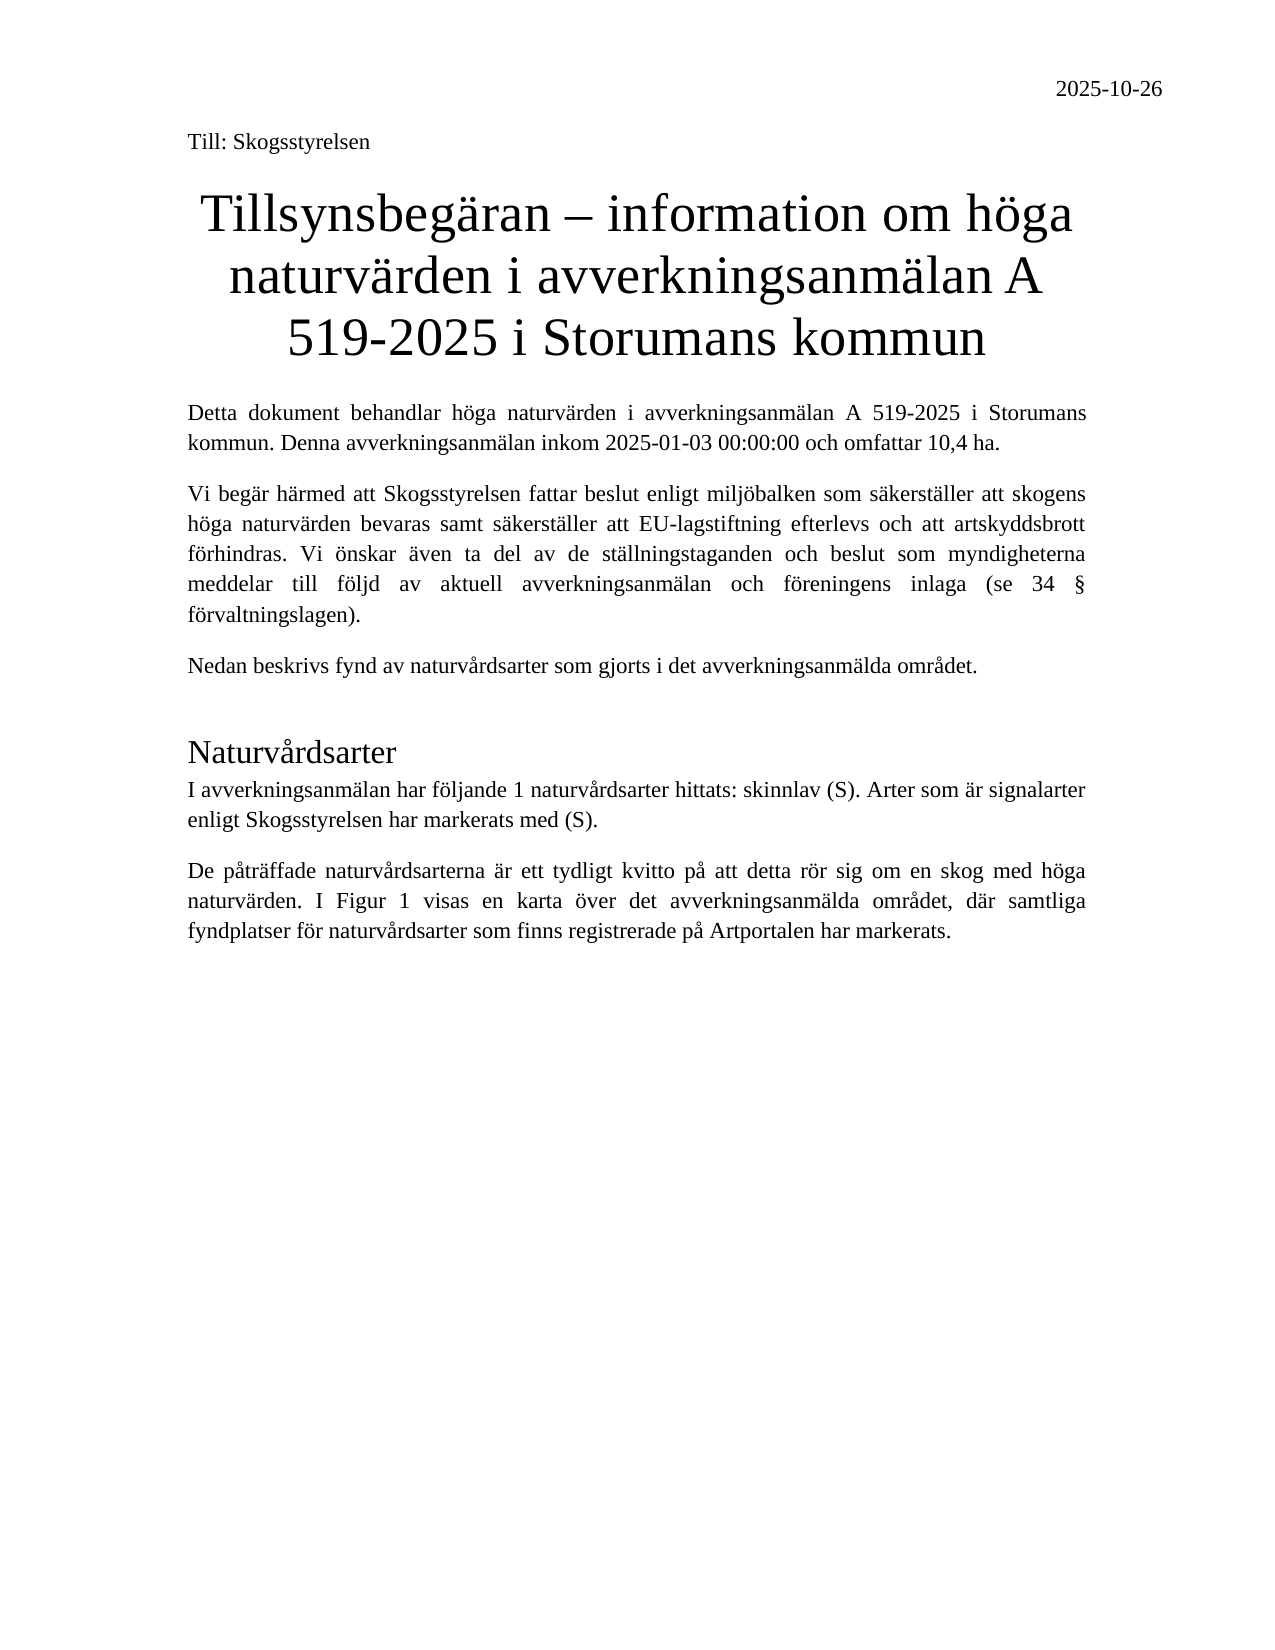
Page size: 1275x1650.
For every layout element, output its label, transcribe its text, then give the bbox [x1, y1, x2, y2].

text Vi begär härmed att Skogsstyrelsen fattar beslut enligt miljöbalken som säkerställer att skogens höga naturvärden bevaras samt säkerställer att EU-lagstiftning efterlevs och att artskyddsbrott förhindras. Vi önskar även ta del av de ställningstaganden och beslut som myndigheterna meddelar till följd av aktuell avverkningsanmälan och föreningens inlaga (se 34 § förvaltningslagen). [187, 480, 1087, 627]
title Tillsynsbegäran – information om höga naturvärden i avverkningsanmälan A 519-2025 i Storumans kommun [187, 180, 1087, 367]
text Nedan beskrivs fynd av naturvårdsarter som gjorts i det avverkningsanmälda området. [187, 652, 1087, 678]
text I avverkningsanmälan har följande 1 naturvårdsarter hittats: skinnlav (S). Arter som är signalarter enligt Skogsstyrelsen har markerats med (S). [187, 776, 1087, 832]
subtitle Naturvårdsarter [187, 732, 1087, 770]
text De påträffade naturvårdsarterna är ett tydligt kvitto på att detta rör sig om en skog med höga naturvärden. I Figur 1 visas en karta över det avverkningsanmälda området, där samtliga fyndplatser för naturvårdsarter som finns registrerade på Artportalen har markerats. [187, 857, 1087, 944]
text Detta dokument behandlar höga naturvärden i avverkningsanmälan A 519-2025 i Storumans kommun. Denna avverkningsanmälan inkom 2025-01-03 00:00:00 och omfattar 10,4 ha. [187, 398, 1087, 455]
